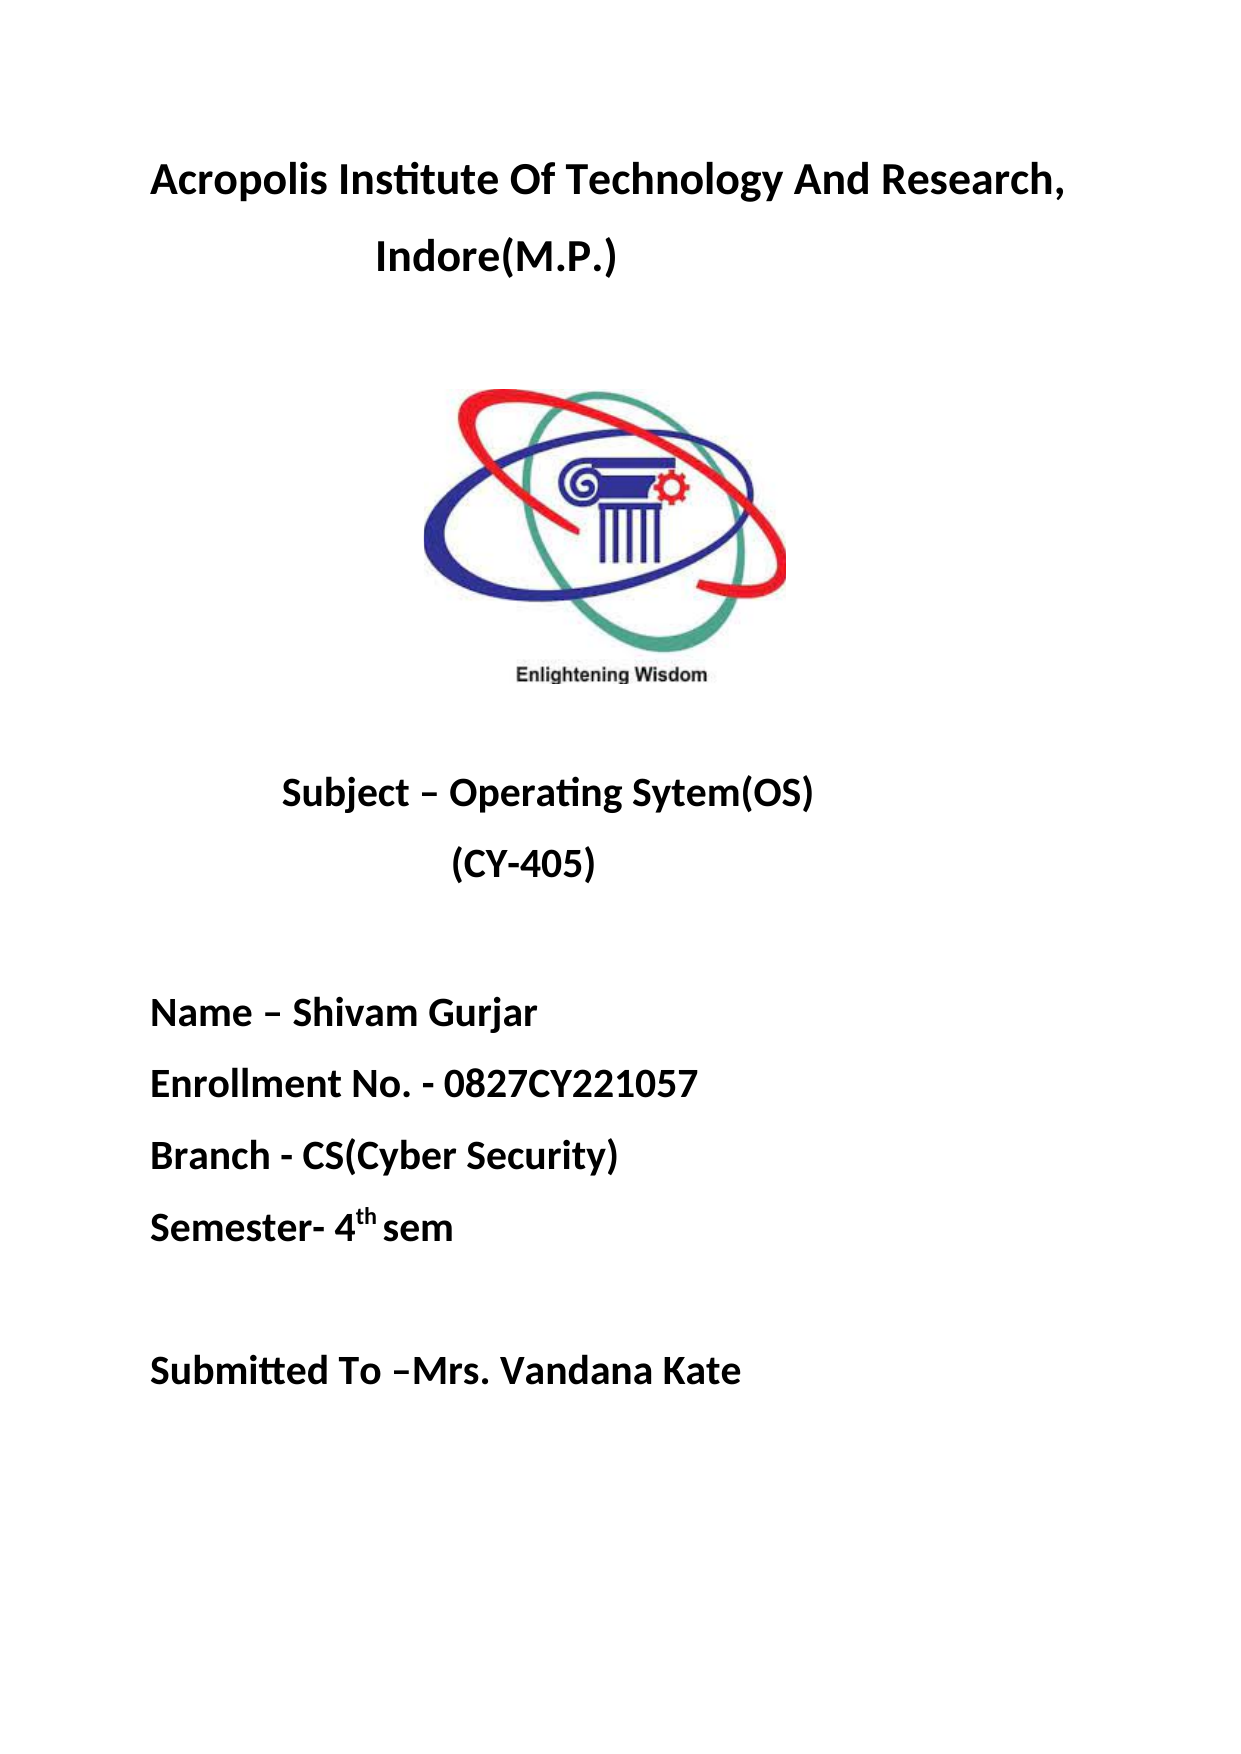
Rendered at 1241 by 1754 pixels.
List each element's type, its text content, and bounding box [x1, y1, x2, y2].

picture [423, 389, 786, 684]
text Subject – Operating Sytem(OS) [150, 766, 1090, 817]
text Semester- 4th sem [150, 1201, 1090, 1251]
text Branch - CS(Cyber Security) [150, 1129, 1090, 1180]
text (CY-405) [150, 837, 1090, 888]
text Acropolis Institute Of Technology And Research, [150, 150, 1090, 206]
text Enrollment No. - 0827CY221057 [150, 1057, 1090, 1108]
text Submitted To –Mrs. Vandana Kate [150, 1344, 1090, 1394]
text Name – Shivam Gurjar [150, 986, 1090, 1037]
text Indore(M.P.) [300, 227, 1090, 283]
